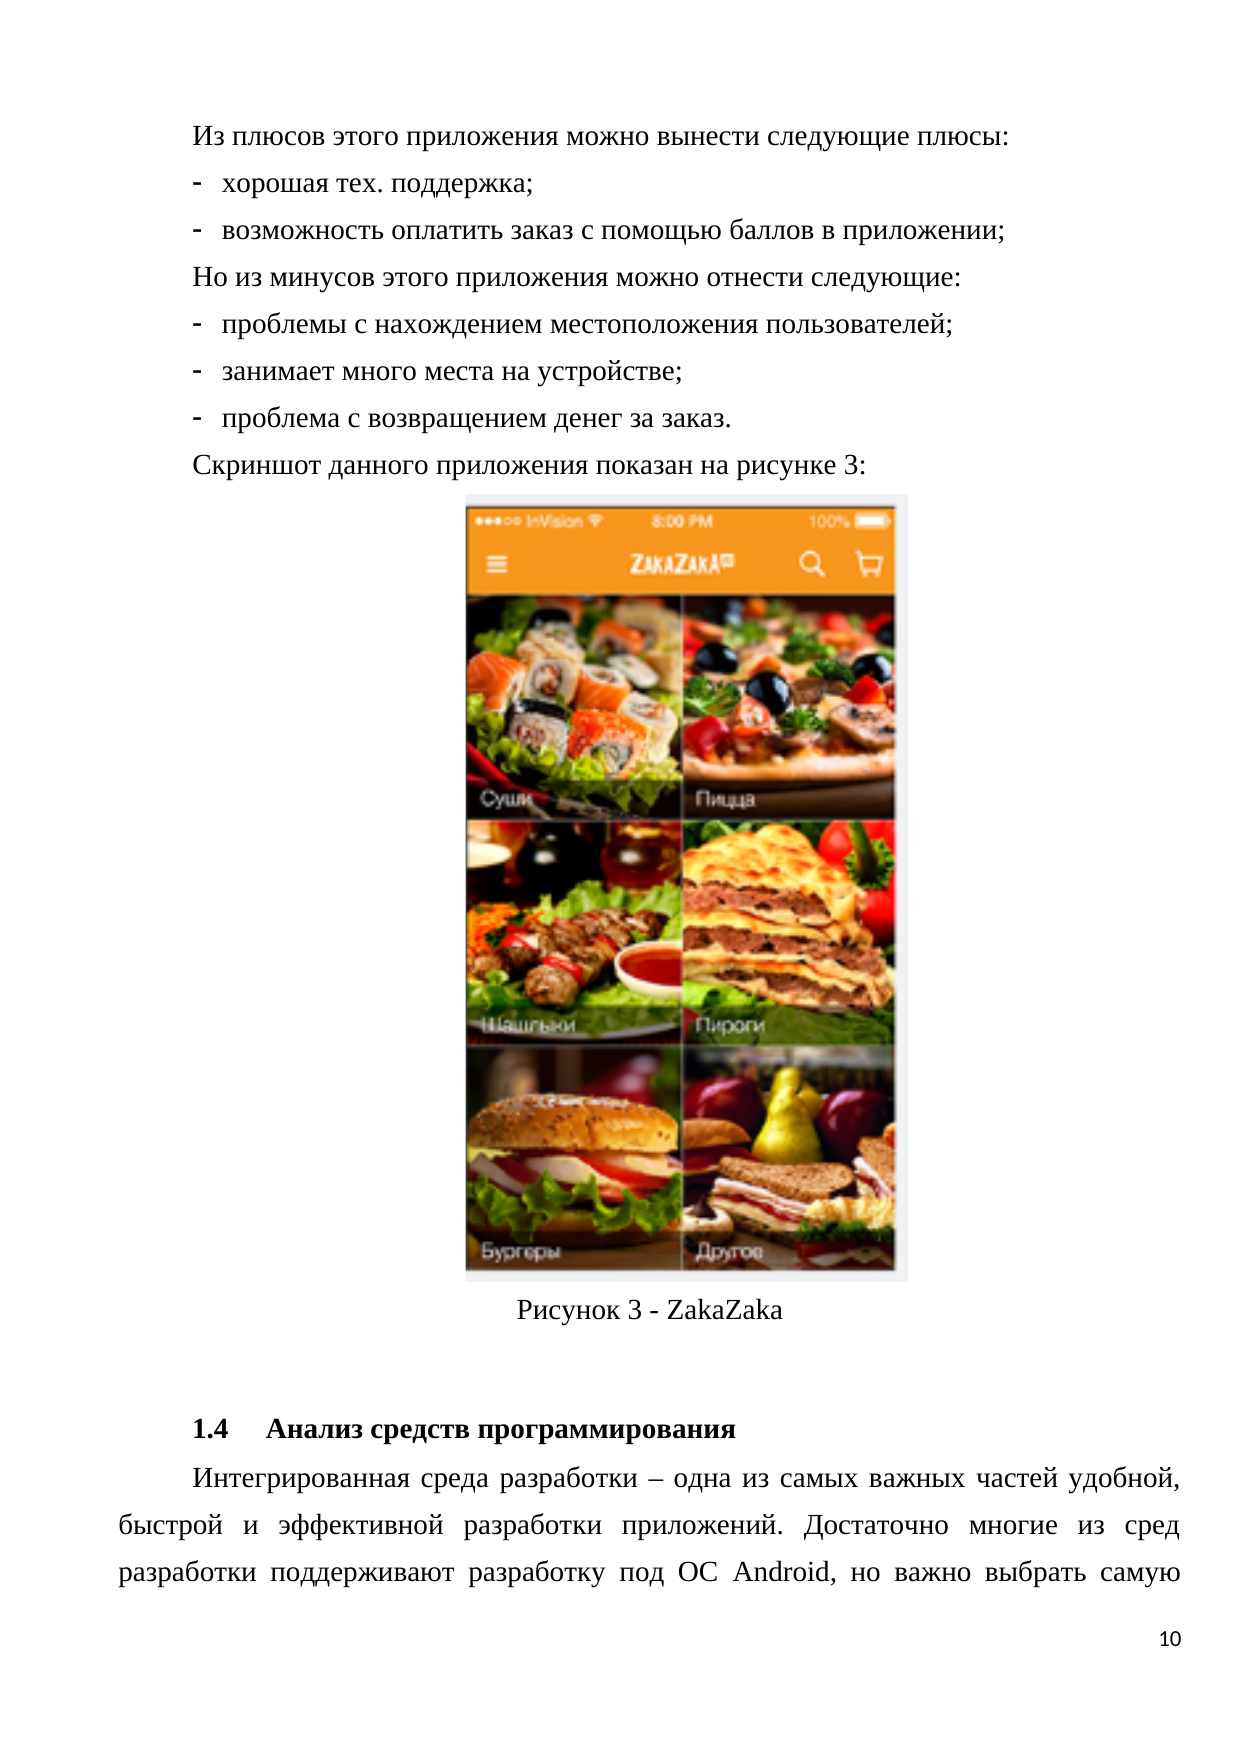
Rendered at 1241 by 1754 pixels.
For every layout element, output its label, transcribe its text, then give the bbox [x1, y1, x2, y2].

subtitle 1.4 Анализ средств программирования [118, 1411, 1181, 1444]
list занимает много места на устройстве; [118, 353, 1181, 387]
list возможность оплатить заказ с помощью баллов в приложении; [118, 212, 1181, 246]
list проблема с возвращением денег за заказ. [118, 400, 1181, 434]
list проблемы с нахождением местоположения пользователей; [118, 306, 1181, 340]
picture [465, 494, 908, 1282]
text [118, 1461, 1181, 1588]
list Рисунок 3 - ZakaZaka [118, 1292, 1181, 1326]
list хорошая тех. поддержка; [118, 165, 1181, 199]
text Но из минусов этого приложения можно отнести следующие: [118, 259, 1181, 293]
list Скриншот данного приложения показан на рисунке 3: [118, 447, 1181, 481]
list Из плюсов этого приложения можно вынести следующие плюсы: [118, 118, 1181, 152]
